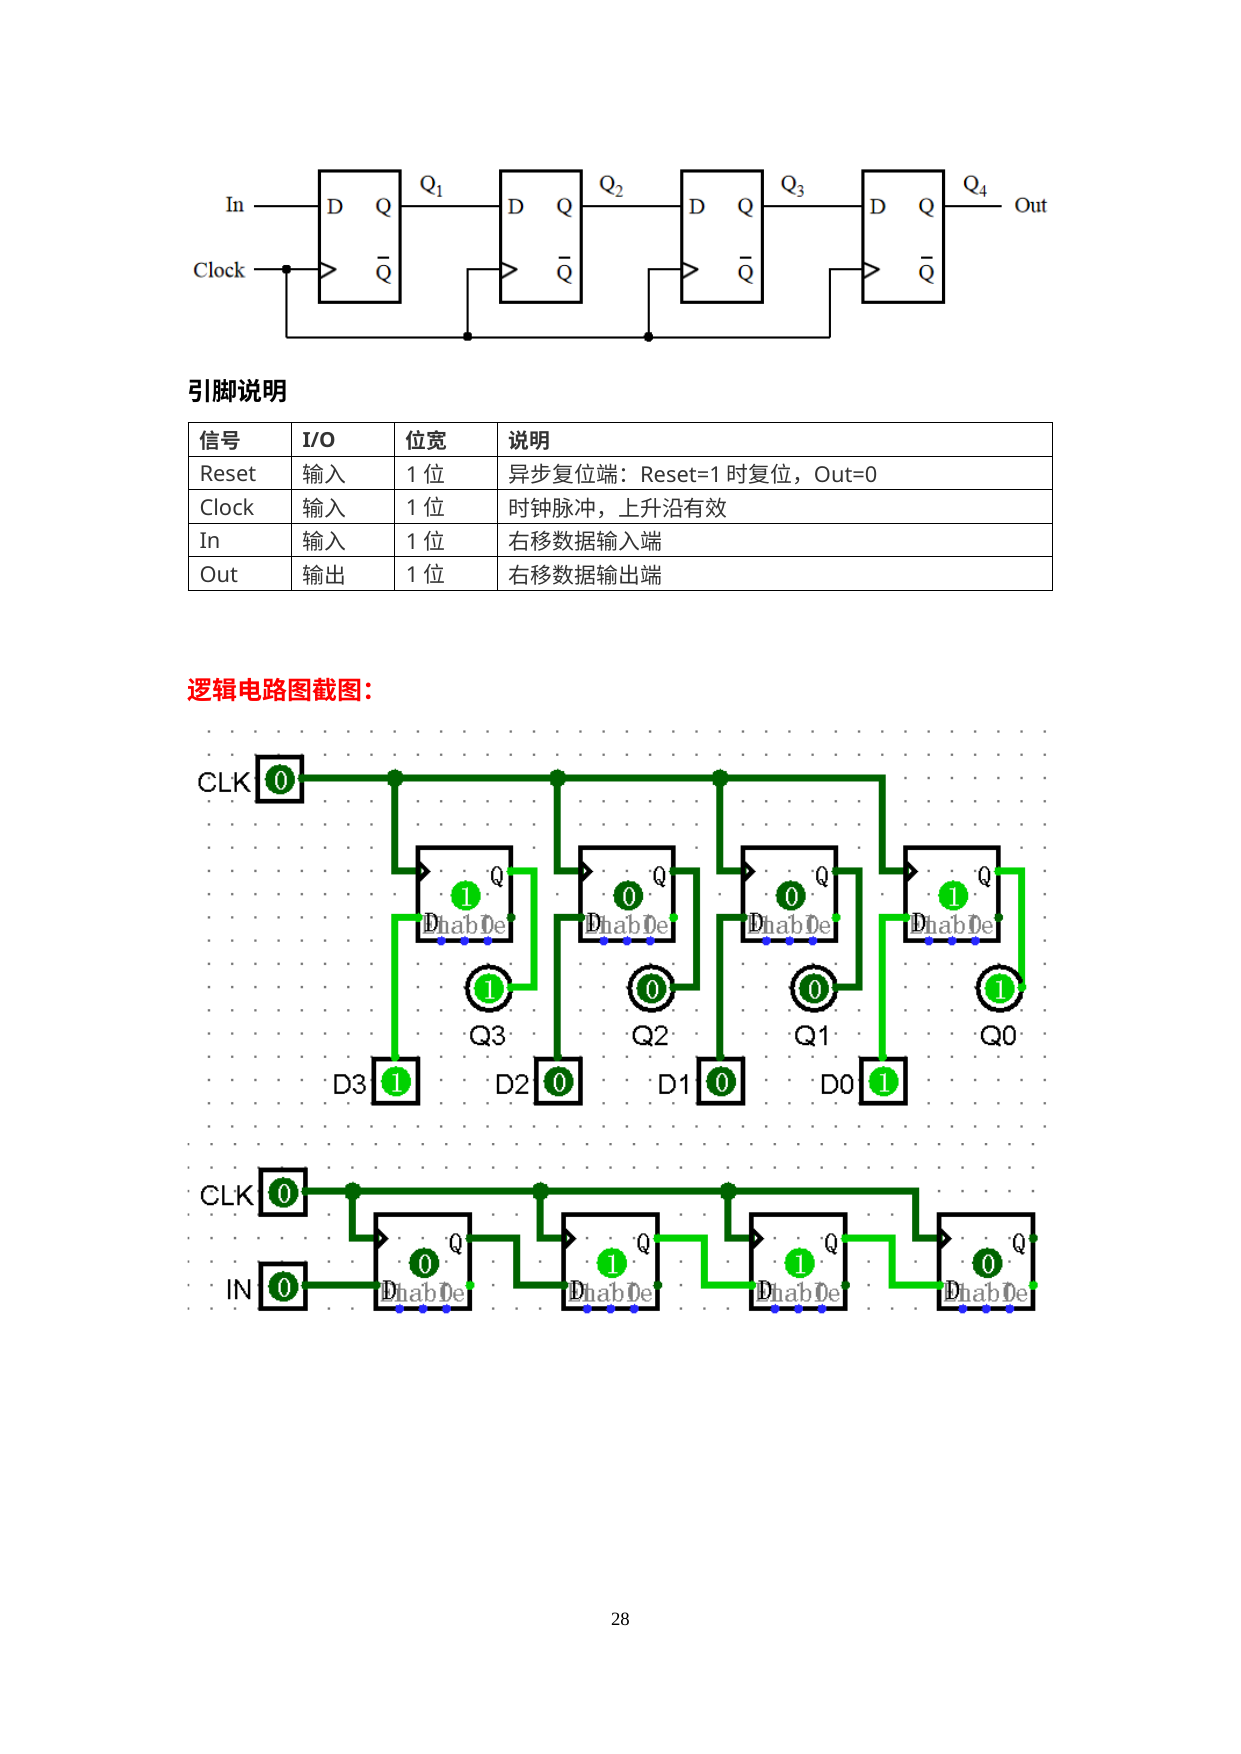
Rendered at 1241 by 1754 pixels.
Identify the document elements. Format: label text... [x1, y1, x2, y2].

table_cell 输出 [292, 557, 394, 590]
text 逻辑电路图截图： [187, 656, 1053, 720]
table_cell Out [189, 557, 291, 590]
table_cell Reset [189, 457, 291, 489]
table_cell 输入 [292, 490, 394, 523]
table_cell 1 位 [395, 490, 497, 523]
table_cell 1 位 [395, 457, 497, 489]
picture [187, 162, 1053, 347]
table_header 位宽 [395, 423, 497, 456]
text 引脚说明 [187, 357, 1053, 422]
table_cell 右移数据输出端 [498, 557, 1052, 590]
table_cell 异步复位端：Reset=1时复位，Out=0 [498, 457, 1052, 489]
table_cell Clock [189, 490, 291, 523]
table_cell 时钟脉冲，上升沿有效 [498, 490, 1052, 523]
picture [187, 720, 1053, 1137]
table_header I/O [292, 423, 394, 456]
table_cell 右移数据输入端 [498, 524, 1052, 556]
table_cell 1 位 [395, 557, 497, 590]
table_cell 1 位 [395, 524, 497, 556]
table_cell In [189, 524, 291, 556]
table_header 说明 [498, 423, 1052, 456]
table_cell 输入 [292, 524, 394, 556]
picture [187, 1143, 1053, 1331]
table_header 信号 [189, 423, 291, 456]
table_cell 输入 [292, 457, 394, 489]
